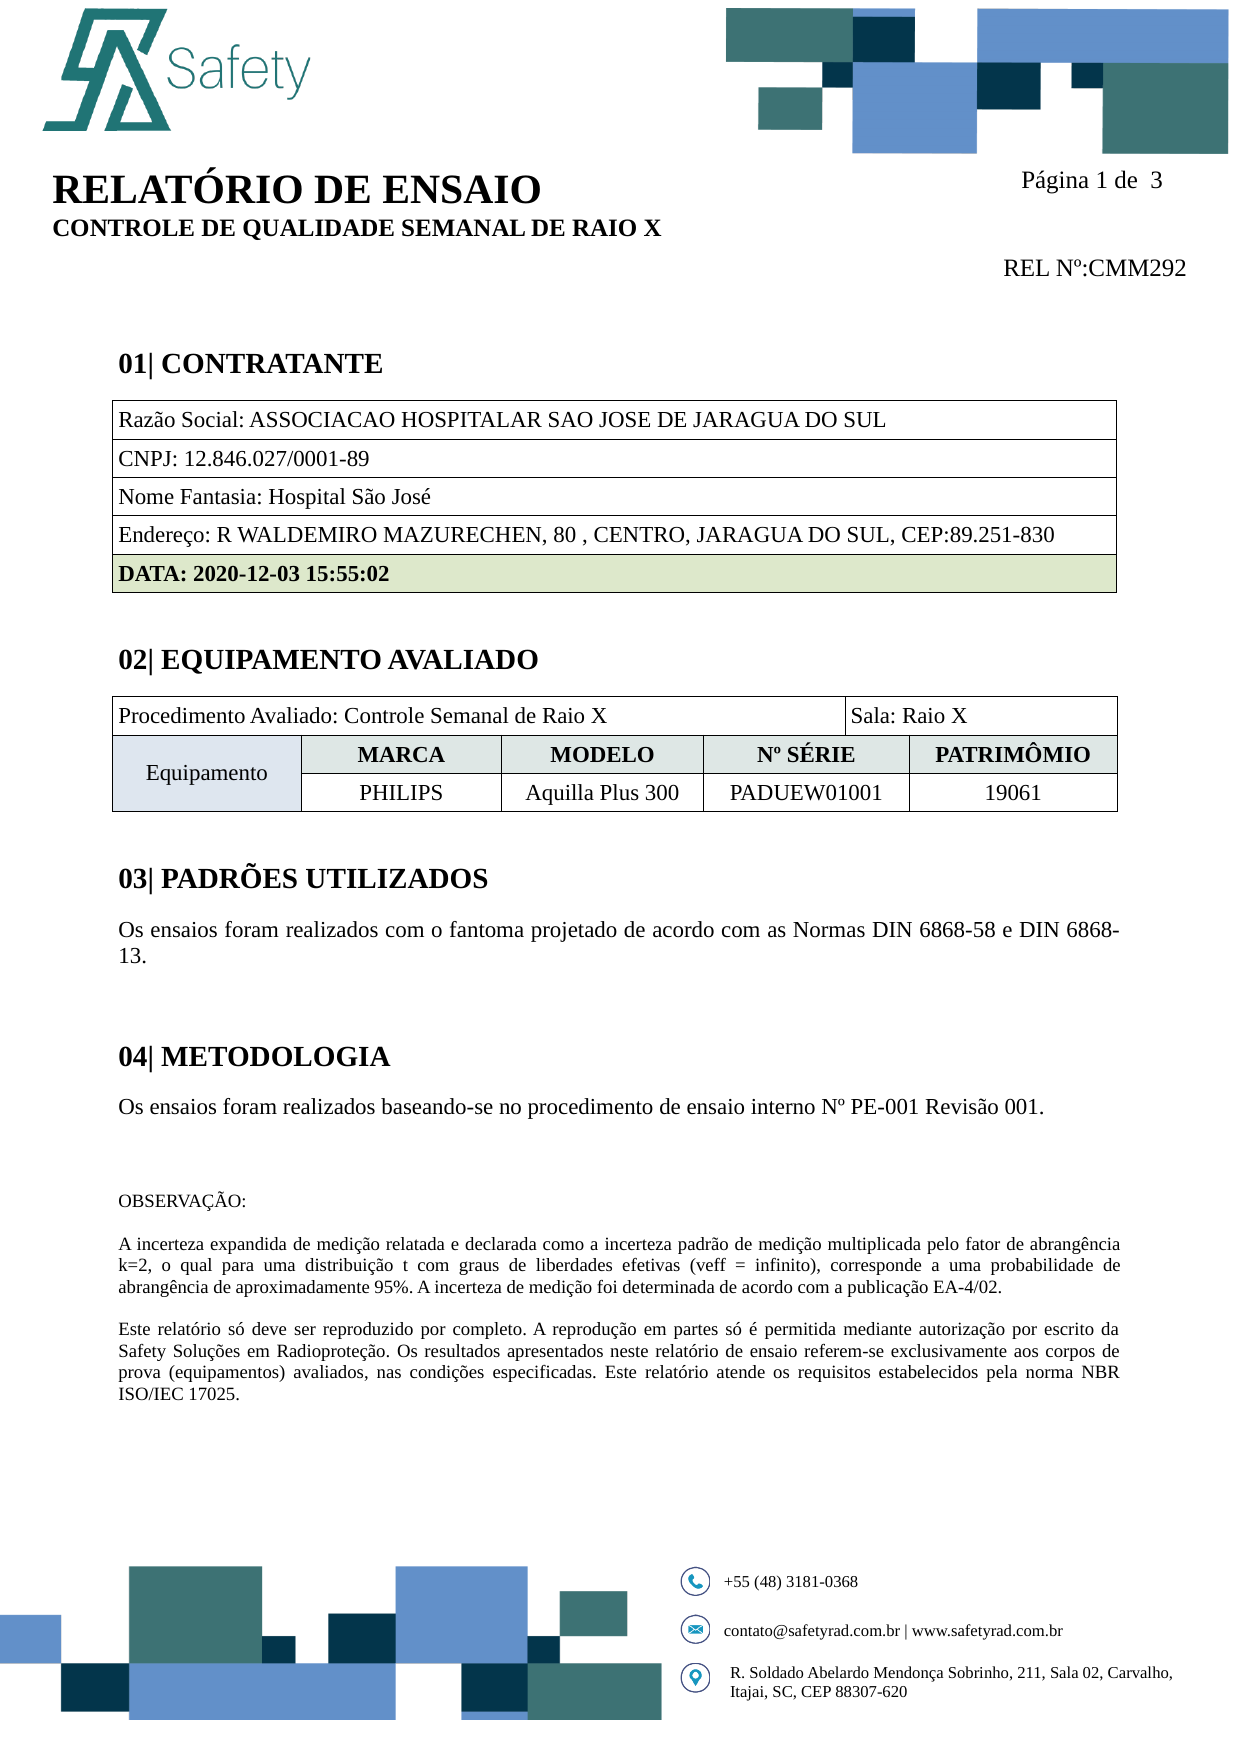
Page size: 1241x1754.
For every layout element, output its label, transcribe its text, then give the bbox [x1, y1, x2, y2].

table_cell PHILIPS [302, 774, 501, 811]
table_cell DATA: 2020-12-03 15:55:02 [113, 555, 1116, 592]
table_cell Endereço: R WALDEMIRO MAZURECHEN, 80 , CENTRO, JARAGUA DO SUL, CEP:89.251-830 [113, 516, 1116, 553]
table_cell MARCA [302, 736, 501, 773]
text Os ensaios foram realizados com o fantoma projetado de acordo com as Normas DIN 6868-58 e DIN 6868-13. [118, 916, 1122, 968]
text OBSERVAÇÃO: [118, 1190, 1122, 1212]
picture [680, 1566, 710, 1596]
text 04| METODOLOGIA [118, 1039, 1122, 1072]
table_cell Nº SÉRIE [704, 736, 909, 773]
table_header Razão Social: ASSOCIACAO HOSPITALAR SAO JOSE DE JARAGUA DO SUL [113, 401, 1116, 438]
table_header Sala: Raio X [846, 697, 1117, 734]
text 01| CONTRATANTE [118, 346, 1122, 379]
table_cell 19061 [910, 774, 1117, 811]
picture [42, 8, 311, 131]
picture [0, 1566, 662, 1720]
table_cell Nome Fantasia: Hospital São José [113, 478, 1116, 515]
text Este relatório só deve ser reproduzido por completo. A reprodução em partes só é permitida mediante autorização por escrito da Safety Soluções em Radioproteção. Os resultados apresentados neste relatório de ensaio referem-se exclusivamente aos corpos de prova (equipamentos) avaliados, nas condições especificadas. Este relatório atende os requisitos estabelecidos pela norma NBR ISO/IEC 17025. [118, 1318, 1122, 1404]
table_cell PADUEW01001 [704, 774, 909, 811]
text A incerteza expandida de medição relatada e declarada como a incerteza padrão de medição multiplicada pelo fator de abrangência k=2, o qual para uma distribuição t com graus de liberdades efetivas (veff = infinito), corresponde a uma probabilidade de abrangência de aproximadamente 95%. A incerteza de medição foi determinada de acordo com a publicação EA-4/02. [118, 1232, 1122, 1297]
picture [680, 1663, 710, 1693]
text 03| PADRÕES UTILIZADOS [118, 861, 1122, 895]
table_cell CNPJ: 12.846.027/0001-89 [113, 440, 1116, 477]
table_cell Aquilla Plus 300 [502, 774, 703, 811]
table_cell MODELO [502, 736, 703, 773]
table_cell PATRIMÔMIO [910, 736, 1117, 773]
text 02| EQUIPAMENTO AVALIADO [118, 642, 1122, 675]
text Os ensaios foram realizados baseando-se no procedimento de ensaio interno Nº PE-001 Revisão 001. [118, 1093, 1122, 1119]
table_header Procedimento Avaliado: Controle Semanal de Raio X [113, 697, 845, 734]
table_cell Equipamento [113, 736, 301, 811]
picture [725, 8, 1229, 154]
picture [680, 1614, 710, 1644]
